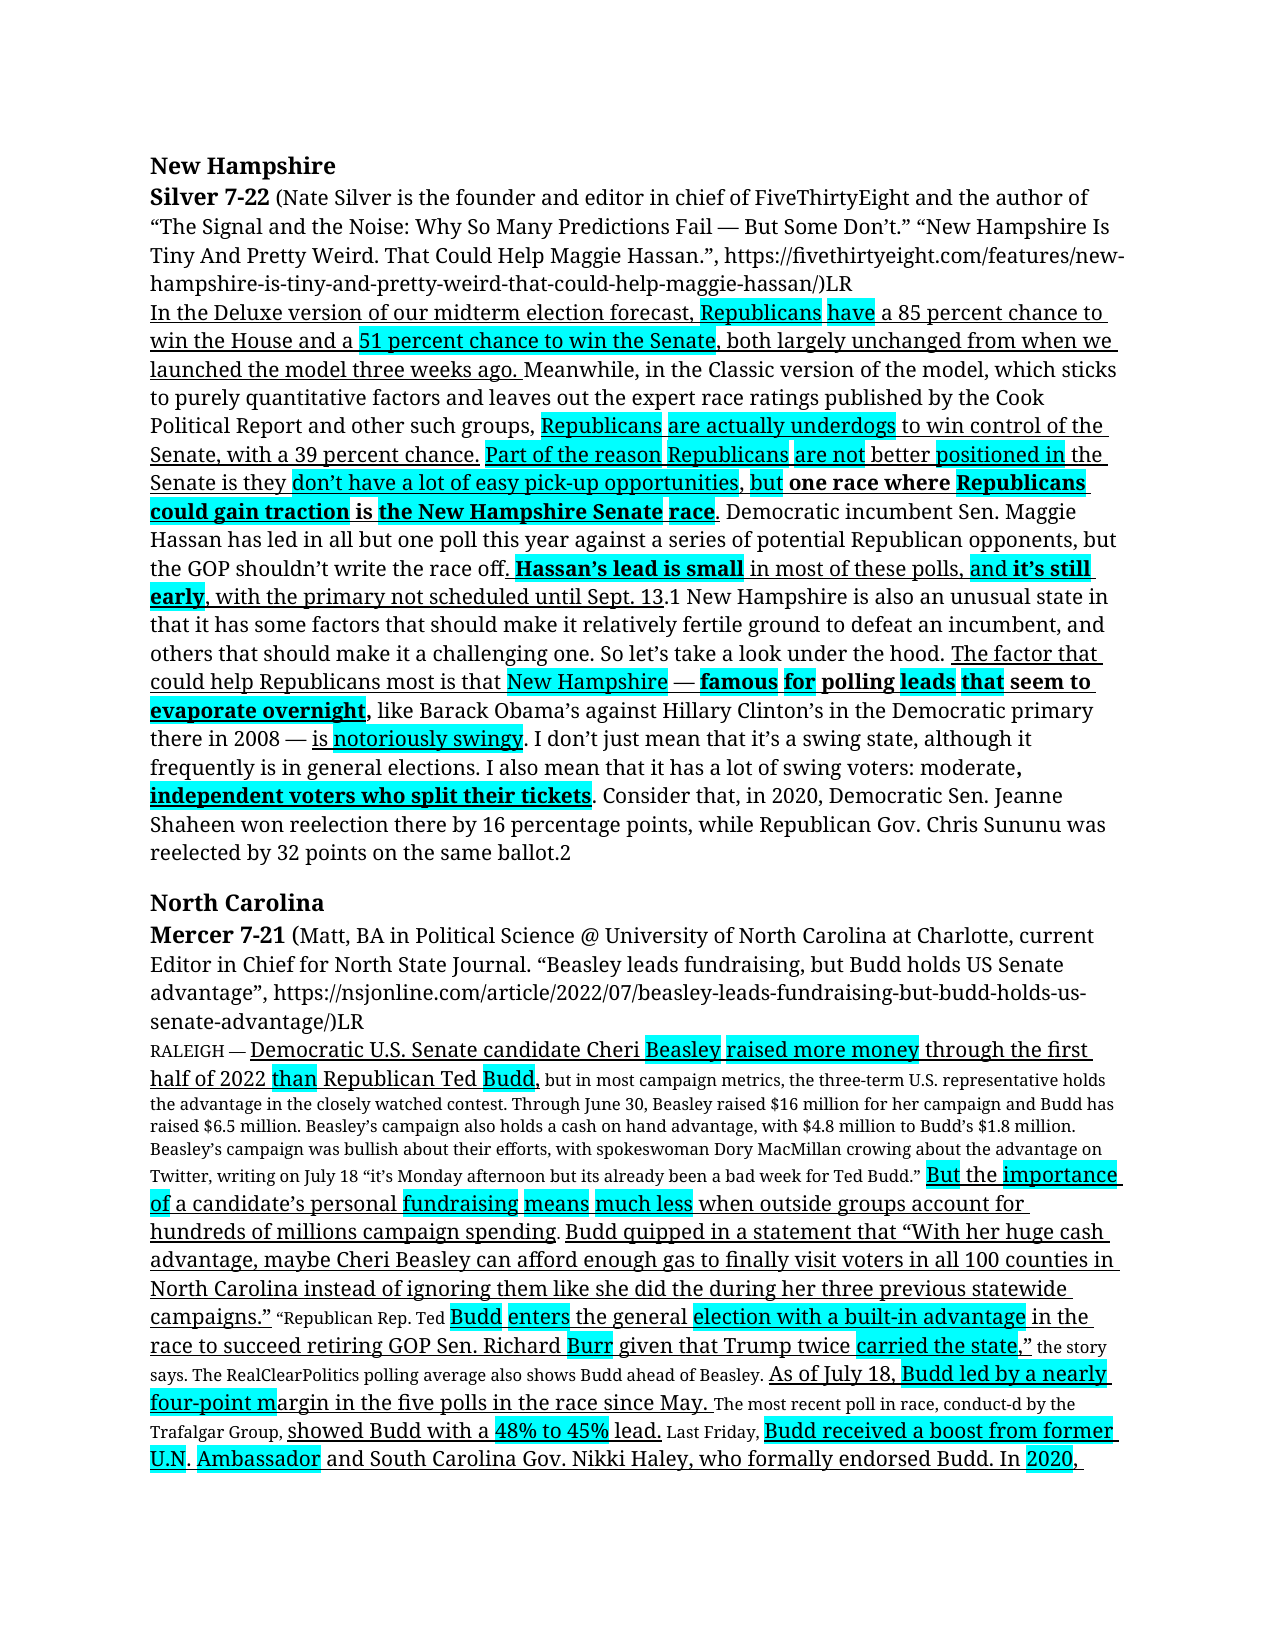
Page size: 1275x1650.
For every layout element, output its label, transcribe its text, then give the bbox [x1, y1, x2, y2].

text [150, 1035, 1125, 1473]
subtitle North Carolina [150, 887, 1125, 919]
text In the Deluxe version of our midterm election forecast, Republicans have a 85 percent chance to win the House and a 51 percent chance to win the Senate, both largely unchanged from when we launched the model three weeks ago. Meanwhile, in the Classic version of the model, which sticks to purely quantitative factors and leaves out the expert race ratings published by the Cook Political Report and other such groups, Republicans are actually underdogs to win control of the Senate, with a 39 percent chance. Part of the reason Republicans are not better positioned in the Senate is they don’t have a lot of easy pick-up opportunities, but one race where Republicans could gain traction is the New Hampshire Senate race. Democratic incumbent Sen. Maggie Hassan has led in all but one poll this year against a series of potential Republican opponents, but the GOP shouldn’t write the race off. Hassan’s lead is small in most of these polls, and it’s still early, with the primary not scheduled until Sept. 13.1 New Hampshire is also an unusual state in that it has some factors that should make it relatively fertile ground to defeat an incumbent, and others that should make it a challenging one. So let’s take a look under the hood. The factor that could help Republicans most is that New Hampshire — famous for polling leads that seem to evaporate overnight, like Barack Obama’s against Hillary Clinton’s in the Democratic primary there in 2008 — is notoriously swingy. I don’t just mean that it’s a swing state, although it frequently is in general elections. I also mean that it has a lot of swing voters: moderate, independent voters who split their tickets. Consider that, in 2020, Democratic Sen. Jeanne Shaheen won reelection there by 16 percentage points, while Republican Gov. Chris Sununu was reelected by 32 points on the same ballot.2 [150, 298, 1125, 867]
text Mercer 7-21 (Matt, BA in Political Science @ University of North Carolina at Charlotte, current Editor in Chief for North State Journal. “Beasley leads fundraising, but Budd holds US Senate advantage”, https://nsjonline.com/article/2022/07/beasley-leads-fundraising-but-budd-holds-us-senate-advantage/)LR [150, 919, 1125, 1035]
text Silver 7-22 (Nate Silver is the founder and editor in chief of FiveThirtyEight and the author of “The Signal and the Noise: Why So Many Predictions Fail — But Some Don’t.” “New Hampshire Is Tiny And Pretty Weird. That Could Help Maggie Hassan.”, https://fivethirtyeight.com/features/new-hampshire-is-tiny-and-pretty-weird-that-could-help-maggie-hassan/)LR [150, 181, 1125, 298]
subtitle New Hampshire [150, 150, 1125, 181]
